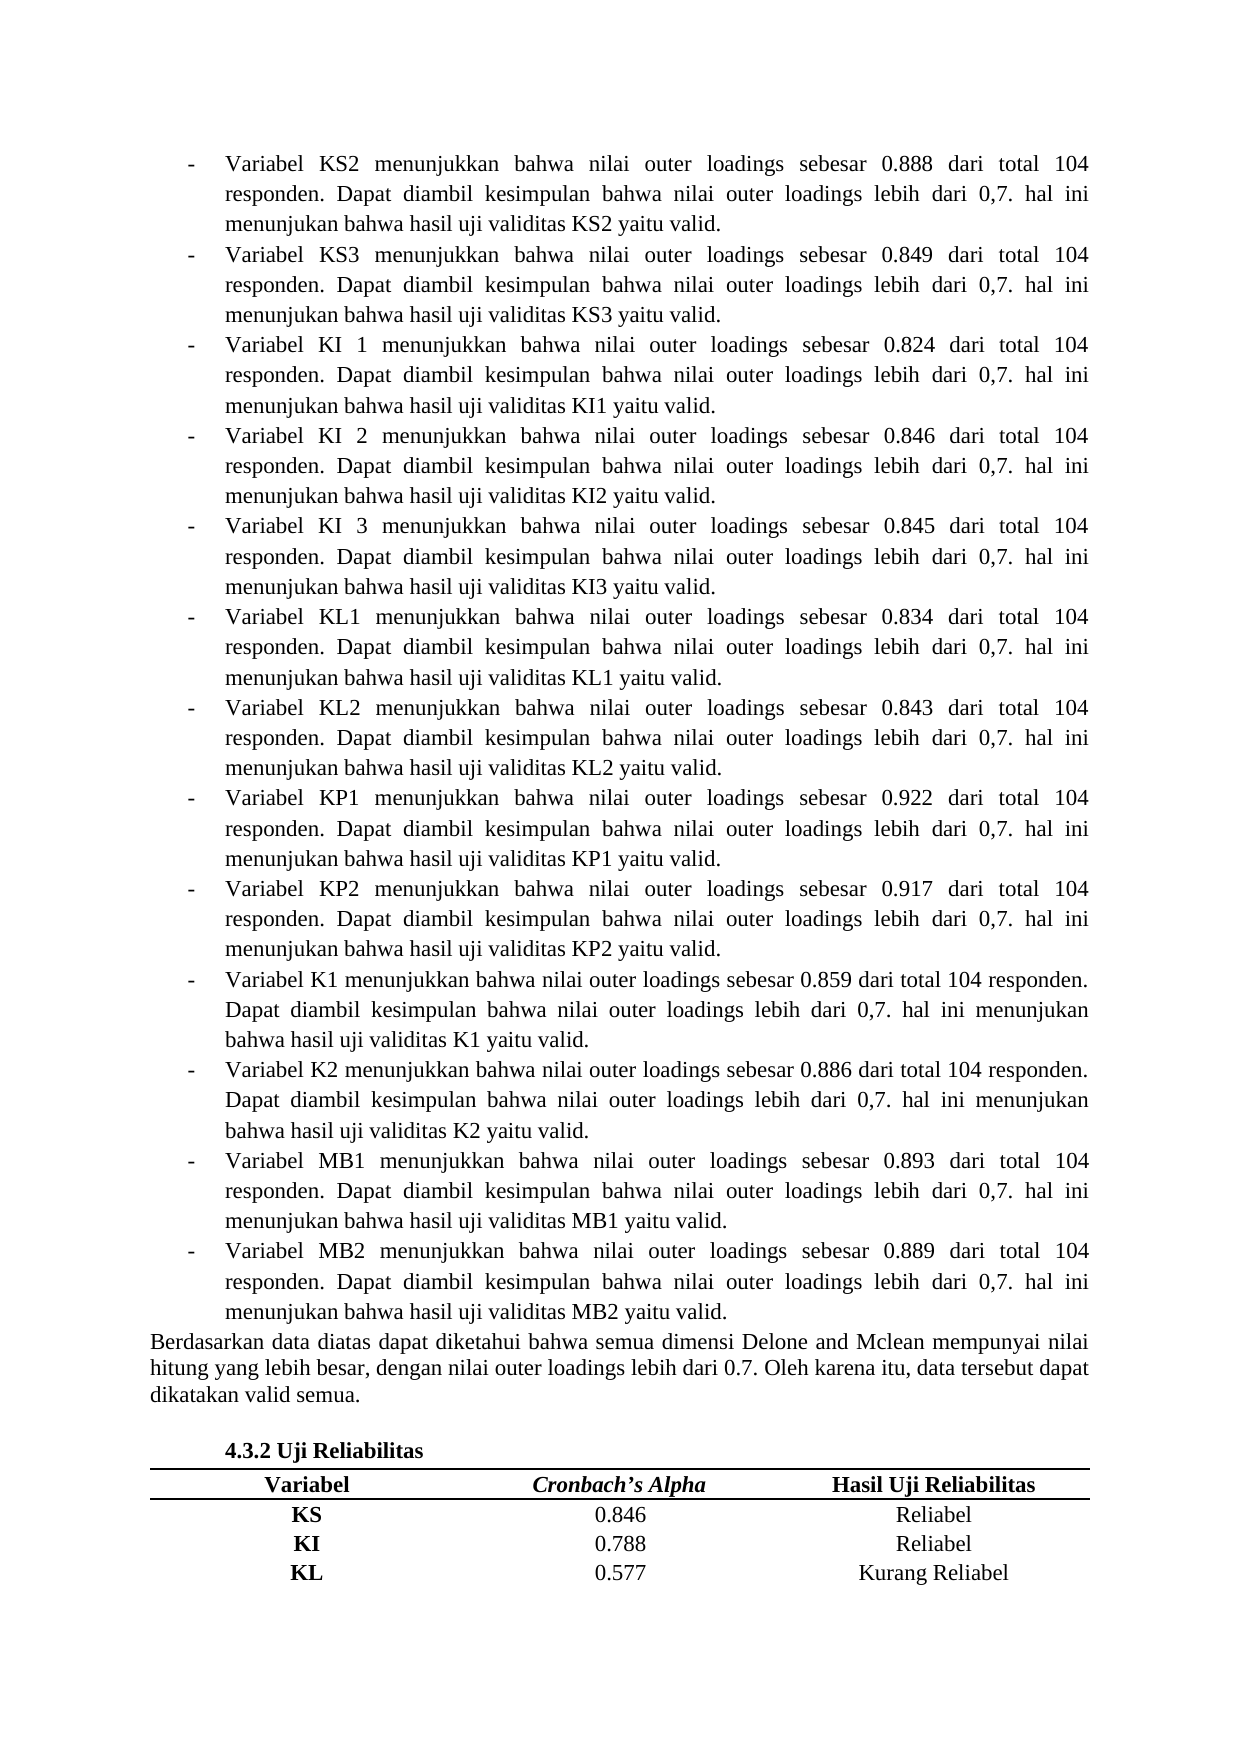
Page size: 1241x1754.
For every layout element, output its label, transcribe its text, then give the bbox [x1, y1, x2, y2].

table_cell Reliabel [777, 1500, 1090, 1529]
list Variabel K1 menunjukkan bahwa nilai outer loadings sebesar 0.859 dari total 104 responden. Dapat diambil kesimpulan bahwa nilai outer loadings lebih dari 0,7. hal ini menunjukan bahwa hasil uji validitas K1 yaitu valid. [187, 966, 1090, 1052]
table_header Cronbach’s Alpha [464, 1470, 777, 1498]
table_cell 0.788 [464, 1529, 777, 1558]
list Variabel KP2 menunjukkan bahwa nilai outer loadings sebesar 0.917 dari total 104 responden. Dapat diambil kesimpulan bahwa nilai outer loadings lebih dari 0,7. hal ini menunjukan bahwa hasil uji validitas KP2 yaitu valid. [187, 875, 1090, 962]
text Berdasarkan data diatas dapat diketahui bahwa semua dimensi Delone and Mclean mempunyai nilai hitung yang lebih besar, dengan nilai outer loadings lebih dari 0.7. Oleh karena itu, data tersebut dapat dikatakan valid semua. [150, 1328, 1090, 1407]
list Variabel KP1 menunjukkan bahwa nilai outer loadings sebesar 0.922 dari total 104 responden. Dapat diambil kesimpulan bahwa nilai outer loadings lebih dari 0,7. hal ini menunjukan bahwa hasil uji validitas KP1 yaitu valid. [187, 784, 1090, 871]
table_cell Reliabel [777, 1529, 1091, 1558]
list Variabel KS3 menunjukkan bahwa nilai outer loadings sebesar 0.849 dari total 104 responden. Dapat diambil kesimpulan bahwa nilai outer loadings lebih dari 0,7. hal ini menunjukan bahwa hasil uji validitas KS3 yaitu valid. [187, 241, 1090, 327]
list Variabel K2 menunjukkan bahwa nilai outer loadings sebesar 0.886 dari total 104 responden. Dapat diambil kesimpulan bahwa nilai outer loadings lebih dari 0,7. hal ini menunjukan bahwa hasil uji validitas K2 yaitu valid. [187, 1056, 1090, 1143]
text 4.3.2 Uji Reliabilitas [225, 1437, 1090, 1464]
table_cell Kurang Reliabel [777, 1558, 1091, 1586]
list Variabel KL2 menunjukkan bahwa nilai outer loadings sebesar 0.843 dari total 104 responden. Dapat diambil kesimpulan bahwa nilai outer loadings lebih dari 0,7. hal ini menunjukan bahwa hasil uji validitas KL2 yaitu valid. [187, 694, 1090, 781]
table_cell 0.577 [464, 1558, 777, 1586]
list Variabel KI 2 menunjukkan bahwa nilai outer loadings sebesar 0.846 dari total 104 responden. Dapat diambil kesimpulan bahwa nilai outer loadings lebih dari 0,7. hal ini menunjukan bahwa hasil uji validitas KI2 yaitu valid. [187, 422, 1090, 509]
list Variabel MB2 menunjukkan bahwa nilai outer loadings sebesar 0.889 dari total 104 responden. Dapat diambil kesimpulan bahwa nilai outer loadings lebih dari 0,7. hal ini menunjukan bahwa hasil uji validitas MB2 yaitu valid. [187, 1237, 1090, 1324]
list Variabel KI 1 menunjukkan bahwa nilai outer loadings sebesar 0.824 dari total 104 responden. Dapat diambil kesimpulan bahwa nilai outer loadings lebih dari 0,7. hal ini menunjukan bahwa hasil uji validitas KI1 yaitu valid. [187, 331, 1090, 418]
list Variabel MB1 menunjukkan bahwa nilai outer loadings sebesar 0.893 dari total 104 responden. Dapat diambil kesimpulan bahwa nilai outer loadings lebih dari 0,7. hal ini menunjukan bahwa hasil uji validitas MB1 yaitu valid. [187, 1147, 1090, 1234]
table_cell KS [150, 1500, 463, 1529]
list Variabel KL1 menunjukkan bahwa nilai outer loadings sebesar 0.834 dari total 104 responden. Dapat diambil kesimpulan bahwa nilai outer loadings lebih dari 0,7. hal ini menunjukan bahwa hasil uji validitas KL1 yaitu valid. [187, 603, 1090, 690]
table_header Variabel [150, 1470, 463, 1498]
table_header Hasil Uji Reliabilitas [777, 1470, 1090, 1498]
list Variabel KI 3 menunjukkan bahwa nilai outer loadings sebesar 0.845 dari total 104 responden. Dapat diambil kesimpulan bahwa nilai outer loadings lebih dari 0,7. hal ini menunjukan bahwa hasil uji validitas KI3 yaitu valid. [187, 512, 1090, 599]
list Variabel KS2 menunjukkan bahwa nilai outer loadings sebesar 0.888 dari total 104 responden. Dapat diambil kesimpulan bahwa nilai outer loadings lebih dari 0,7. hal ini menunjukan bahwa hasil uji validitas KS2 yaitu valid. [187, 150, 1090, 237]
table_cell 0.846 [464, 1500, 777, 1529]
table_cell KI [150, 1529, 463, 1558]
table_cell KL [150, 1558, 463, 1586]
